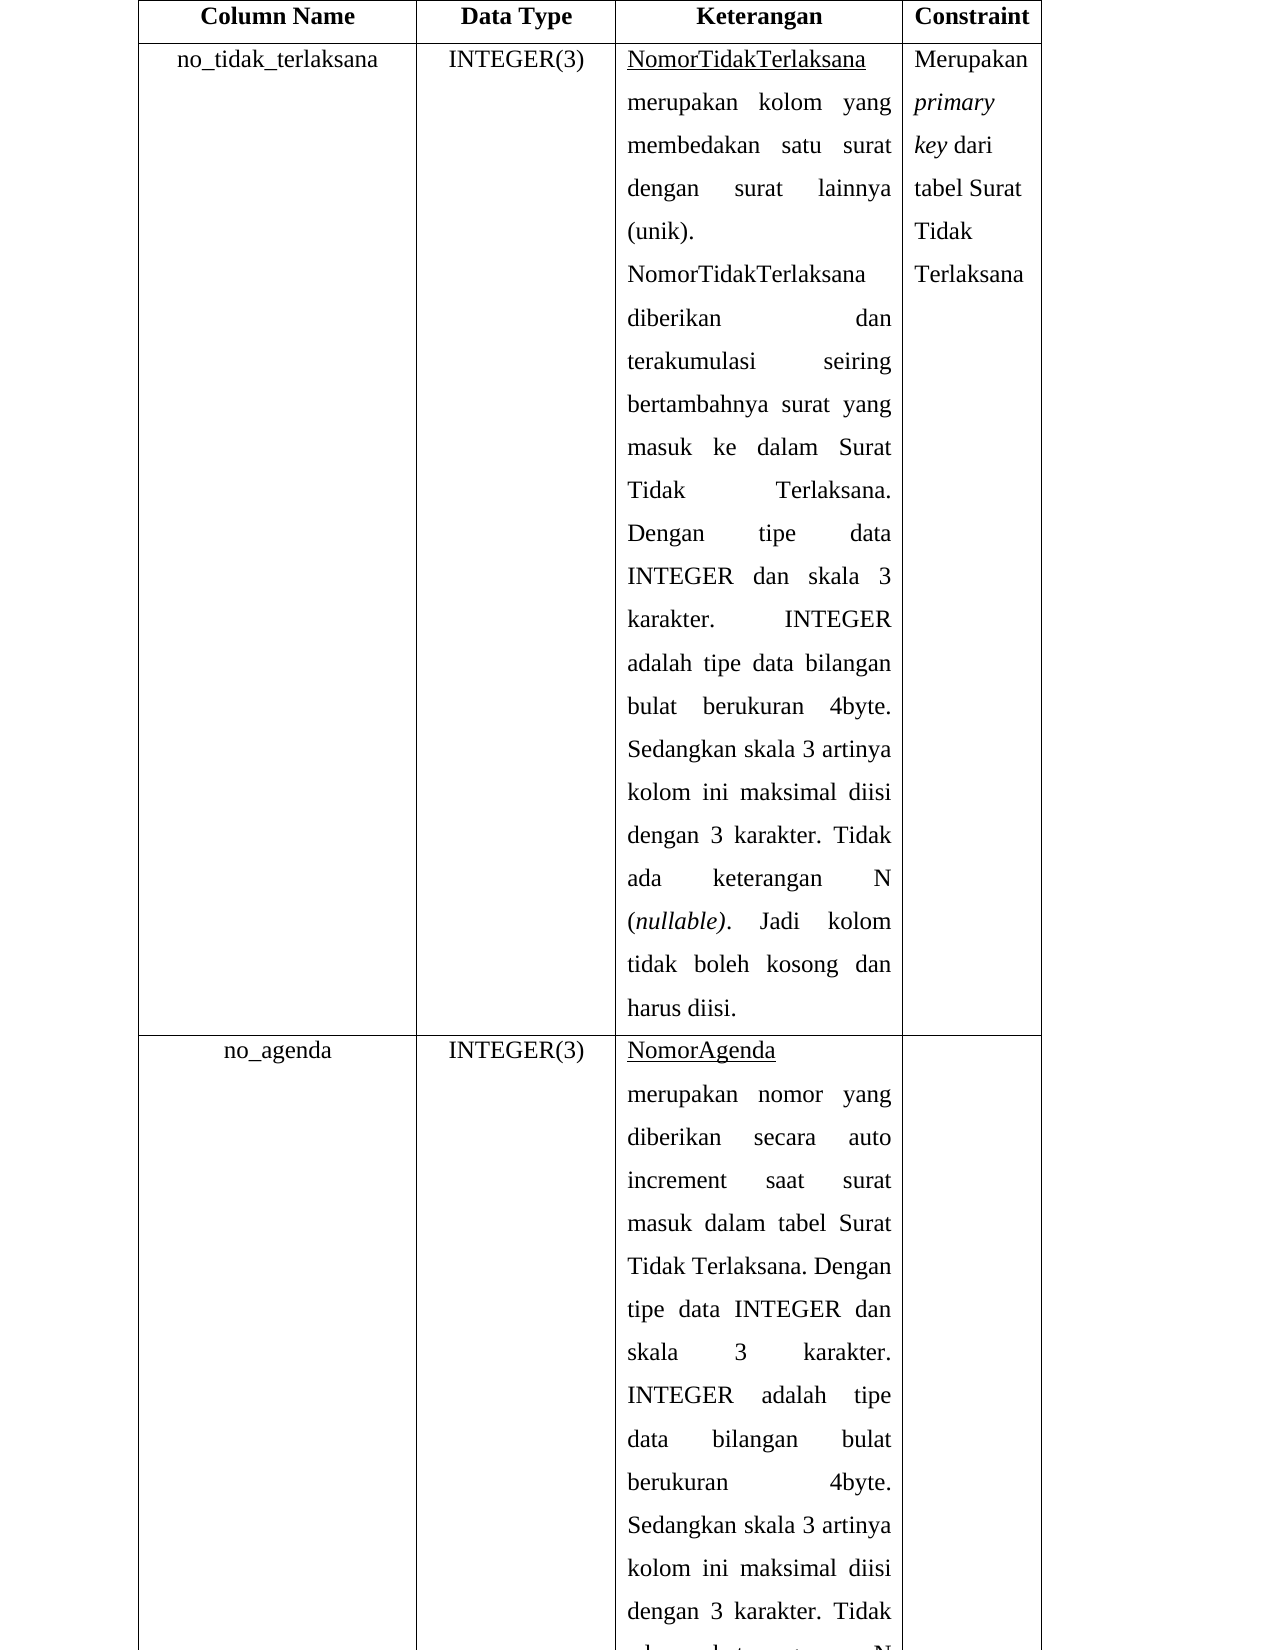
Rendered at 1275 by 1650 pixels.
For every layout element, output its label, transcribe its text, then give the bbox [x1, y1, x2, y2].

table_cell [903, 1036, 1041, 1650]
table_header Data Type [417, 1, 615, 43]
table_header Constraint [903, 1, 1041, 43]
table_cell Merupakan primary key dari tabel Surat Tidak Terlaksana [903, 44, 1041, 1034]
table_cell NomorAgenda merupakan nomor yang diberikan secara auto increment saat surat masuk dalam tabel Surat Tidak Terlaksana. Dengan tipe data INTEGER dan skala 3 karakter. INTEGER adalah tipe data bilangan bulat berukuran 4byte. Sedangkan skala 3 artinya kolom ini maksimal diisi dengan 3 karakter. Tidak ada keterangan N (nullable). Jadi kolom tidak boleh kosong dan harus diisi. [616, 1036, 902, 1650]
table_cell INTEGER(3) [417, 1036, 615, 1650]
table_header Column Name [139, 1, 416, 43]
table_cell NomorTidakTerlaksana merupakan kolom yang membedakan satu surat dengan surat lainnya (unik). NomorTidakTerlaksana diberikan dan terakumulasi seiring bertambahnya surat yang masuk ke dalam Surat Tidak Terlaksana. Dengan tipe data INTEGER dan skala 3 karakter. INTEGER adalah tipe data bilangan bulat berukuran 4byte. Sedangkan skala 3 artinya kolom ini maksimal diisi dengan 3 karakter. Tidak ada keterangan N (nullable). Jadi kolom tidak boleh kosong dan harus diisi. [616, 44, 902, 1034]
table_cell no_tidak_terlaksana [139, 44, 416, 1034]
table_header Keterangan [616, 1, 902, 43]
table_cell INTEGER(3) [417, 44, 615, 1034]
table_cell no_agenda [139, 1036, 416, 1650]
